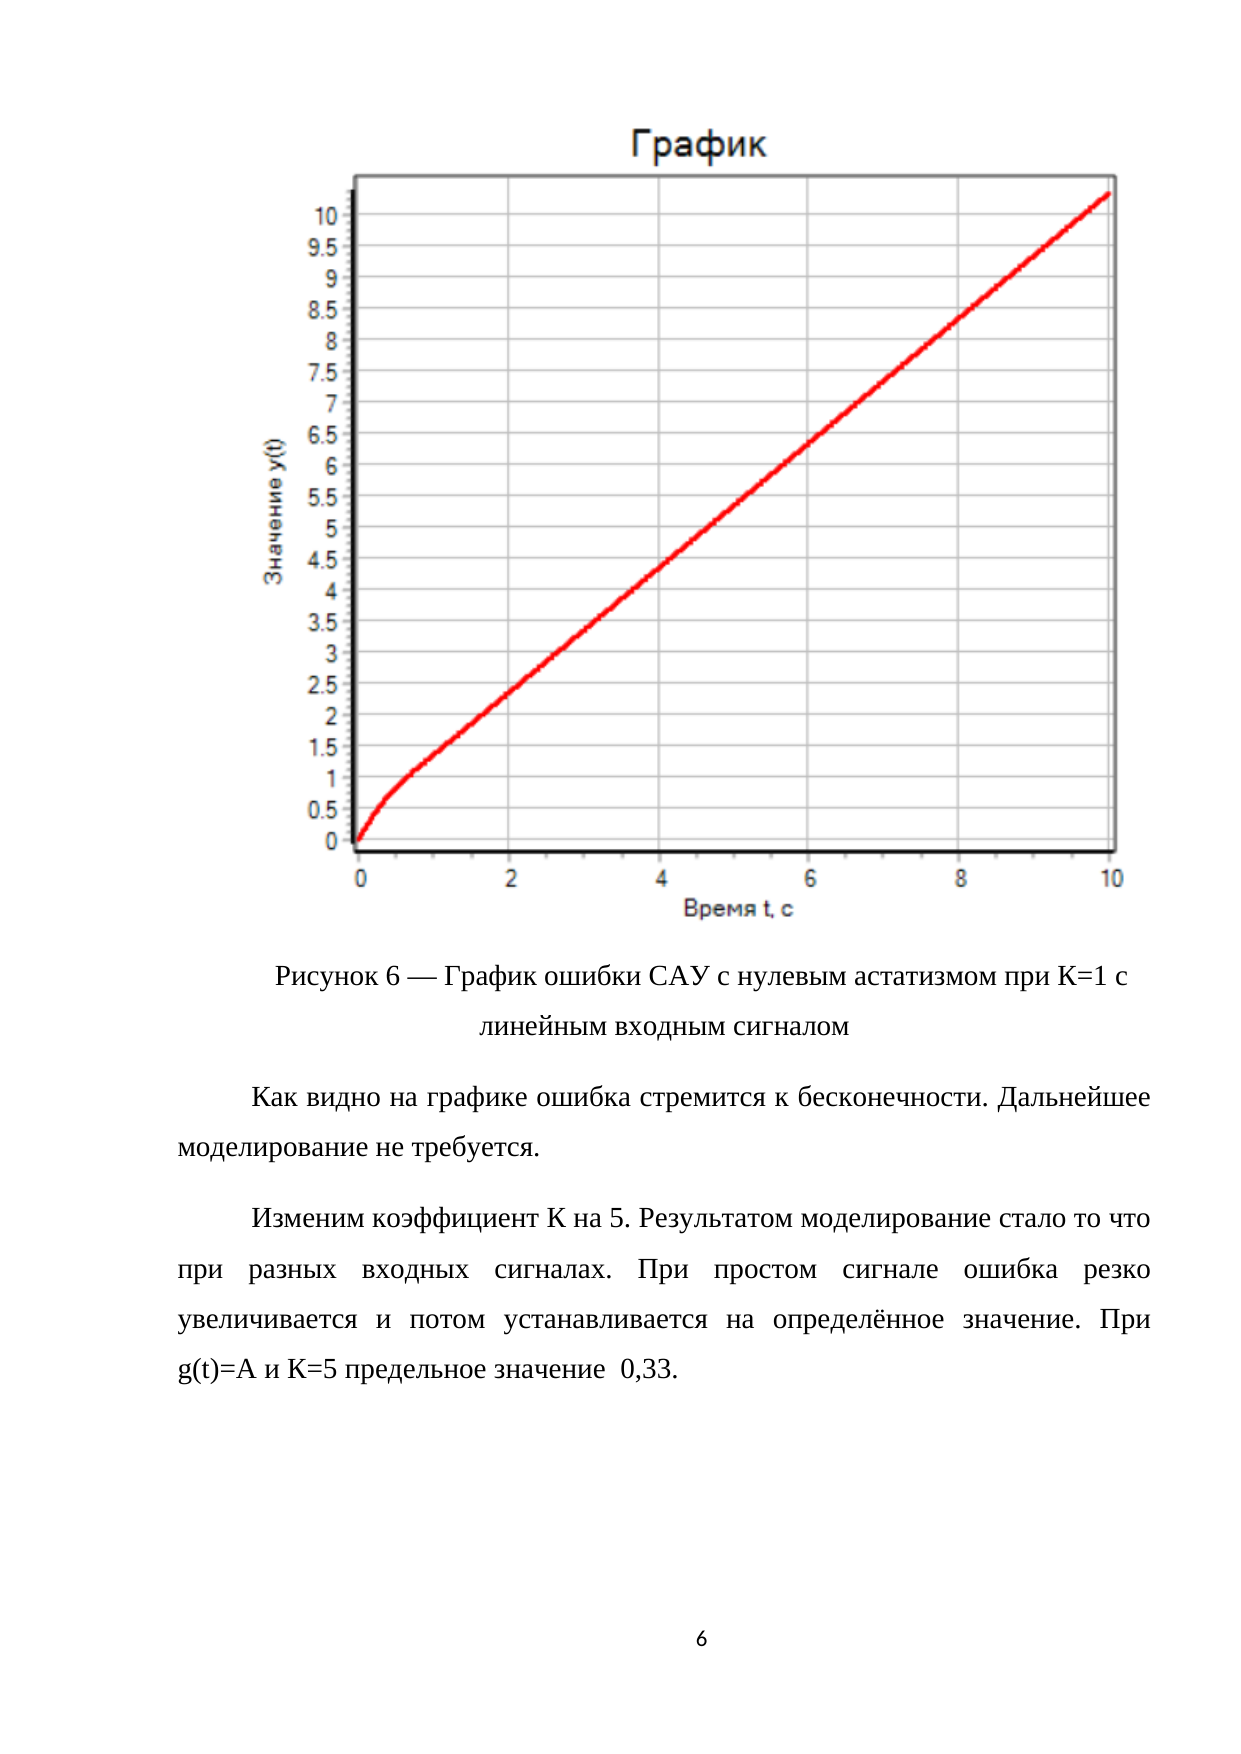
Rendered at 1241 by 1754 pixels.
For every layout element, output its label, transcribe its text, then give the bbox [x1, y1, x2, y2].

picture [251, 118, 1130, 923]
text Изменим коэффициент К на 5. Результатом моделирование стало то что при разных входных сигналах. При простом сигнале ошибка резко увеличивается и потом устанавливается на определённое значение. При g(t)=A и К=5 предельное значение 0,33. [177, 1201, 1152, 1385]
text Как видно на графике ошибка стремится к бесконечности. Дальнейшее моделирование не требуется. [177, 1079, 1152, 1163]
text Рисунок 6 — График ошибки САУ с нулевым астатизмом при К=1 с линейным входным сигналом [177, 958, 1152, 1041]
